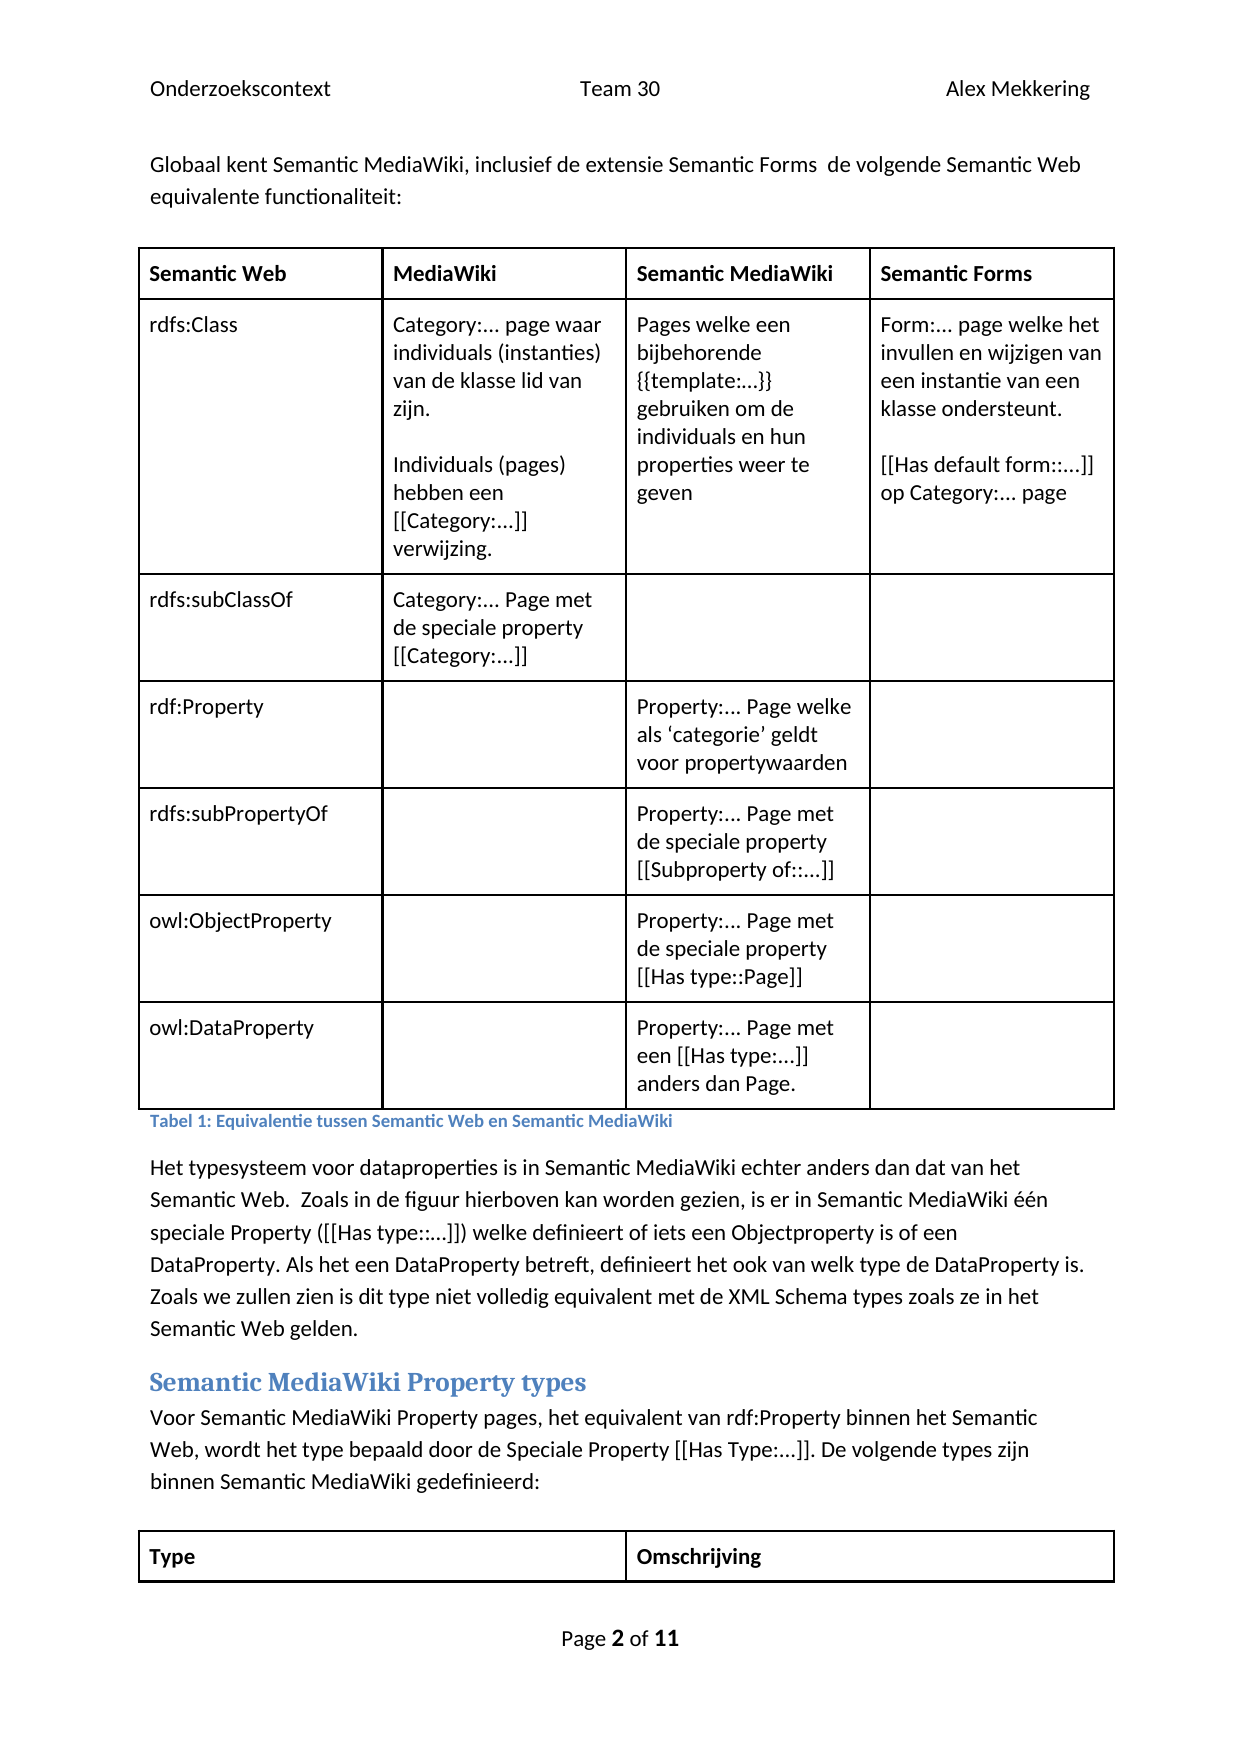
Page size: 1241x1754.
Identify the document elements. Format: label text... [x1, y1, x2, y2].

table_cell Category:... page waar individuals (instanties) van de klasse lid van zijn. Individuals (pages) hebben een [[Category:...]] verwijzing. [384, 300, 625, 573]
table_cell [871, 789, 1113, 893]
table_header Type [140, 1532, 625, 1580]
table_cell [384, 789, 625, 893]
table_cell Form:... page welke het invullen en wijzigen van een instantie van een klasse ondersteunt. [[Has default form::...]] op Category:... page [871, 300, 1113, 573]
table_header MediaWiki [384, 249, 625, 297]
subtitle Semantic MediaWiki Property types [150, 1367, 1090, 1398]
table_cell [871, 1003, 1113, 1107]
table_cell Property:... Page met een [[Has type:...]] anders dan Page. [627, 1003, 869, 1107]
table_cell [384, 1003, 625, 1107]
table_cell [627, 575, 869, 679]
table_cell [871, 682, 1113, 787]
table_cell [384, 682, 625, 787]
text Globaal kent Semantic MediaWiki, inclusief de extensie Semantic Forms de volgende Semantic Web equivalente functionaliteit: [150, 150, 1090, 210]
table_header Semantic MediaWiki [627, 249, 869, 297]
table_cell Property:... Page welke als ‘categorie’ geldt voor propertywaarden [627, 682, 869, 787]
table_cell Property:... Page met de speciale property [[Subproperty of::...]] [627, 789, 869, 893]
table_header Semantic Web [140, 249, 381, 297]
table_cell rdfs:subClassOf [140, 575, 381, 679]
table_header Omschrijving [627, 1532, 1113, 1580]
text Het typesysteem voor dataproperties is in Semantic MediaWiki echter anders dan dat van het Semantic Web. Zoals in de figuur hierboven kan worden gezien, is er in Semantic MediaWiki één speciale Property ([[Has type::…]]) welke definieert of iets een Objectproperty is of een DataProperty. Als het een DataProperty betreft, definieert het ook van welk type de DataProperty is. Zoals we zullen zien is dit type niet volledig equivalent met de XML Schema types zoals ze in het Semantic Web gelden. [150, 1153, 1090, 1342]
table_cell Category:... Page met de speciale property [[Category:...]] [384, 575, 625, 679]
text Tabel 1: Equivalentie tussen Semantic Web en Semantic MediaWiki [150, 1110, 1090, 1132]
table_cell [384, 896, 625, 1001]
text Voor Semantic MediaWiki Property pages, het equivalent van rdf:Property binnen het Semantic Web, wordt het type bepaald door de Speciale Property [[Has Type:...]]. De volgende types zijn binnen Semantic MediaWiki gedefinieerd: [150, 1403, 1090, 1526]
table_header Semantic Forms [871, 249, 1113, 297]
table_cell rdf:Property [140, 682, 381, 787]
table_cell owl:DataProperty [140, 1003, 381, 1107]
table_cell rdfs:Class [140, 300, 381, 573]
table_cell [871, 575, 1113, 679]
table_cell Pages welke een bijbehorende {{template:…}} gebruiken om de individuals en hun properties weer te geven [627, 300, 869, 573]
table_cell Property:... Page met de speciale property [[Has type::Page]] [627, 896, 869, 1001]
table_cell owl:ObjectProperty [140, 896, 381, 1001]
table_cell [871, 896, 1113, 1001]
table_cell rdfs:subPropertyOf [140, 789, 381, 893]
